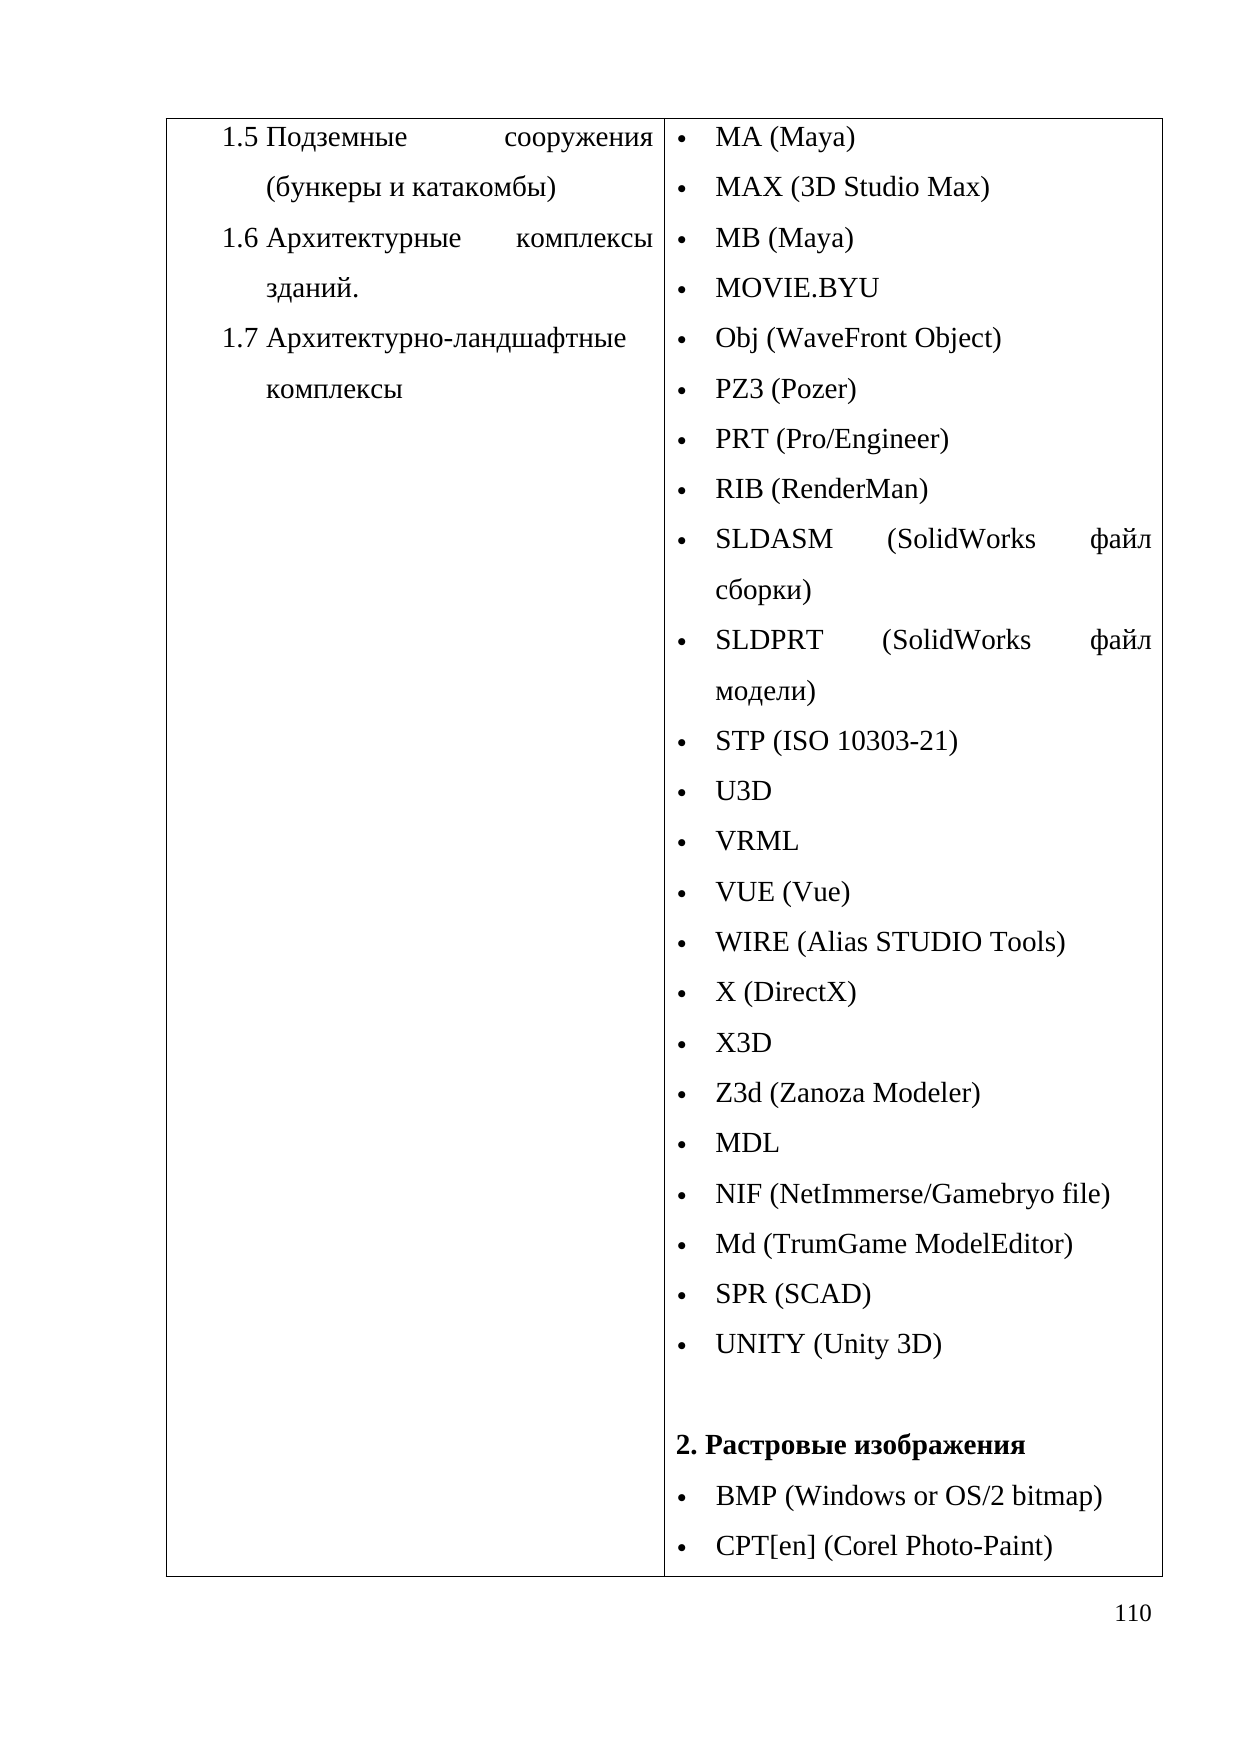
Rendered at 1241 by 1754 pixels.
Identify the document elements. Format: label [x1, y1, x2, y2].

table_header [665, 119, 1162, 1576]
table_header [167, 119, 664, 1576]
